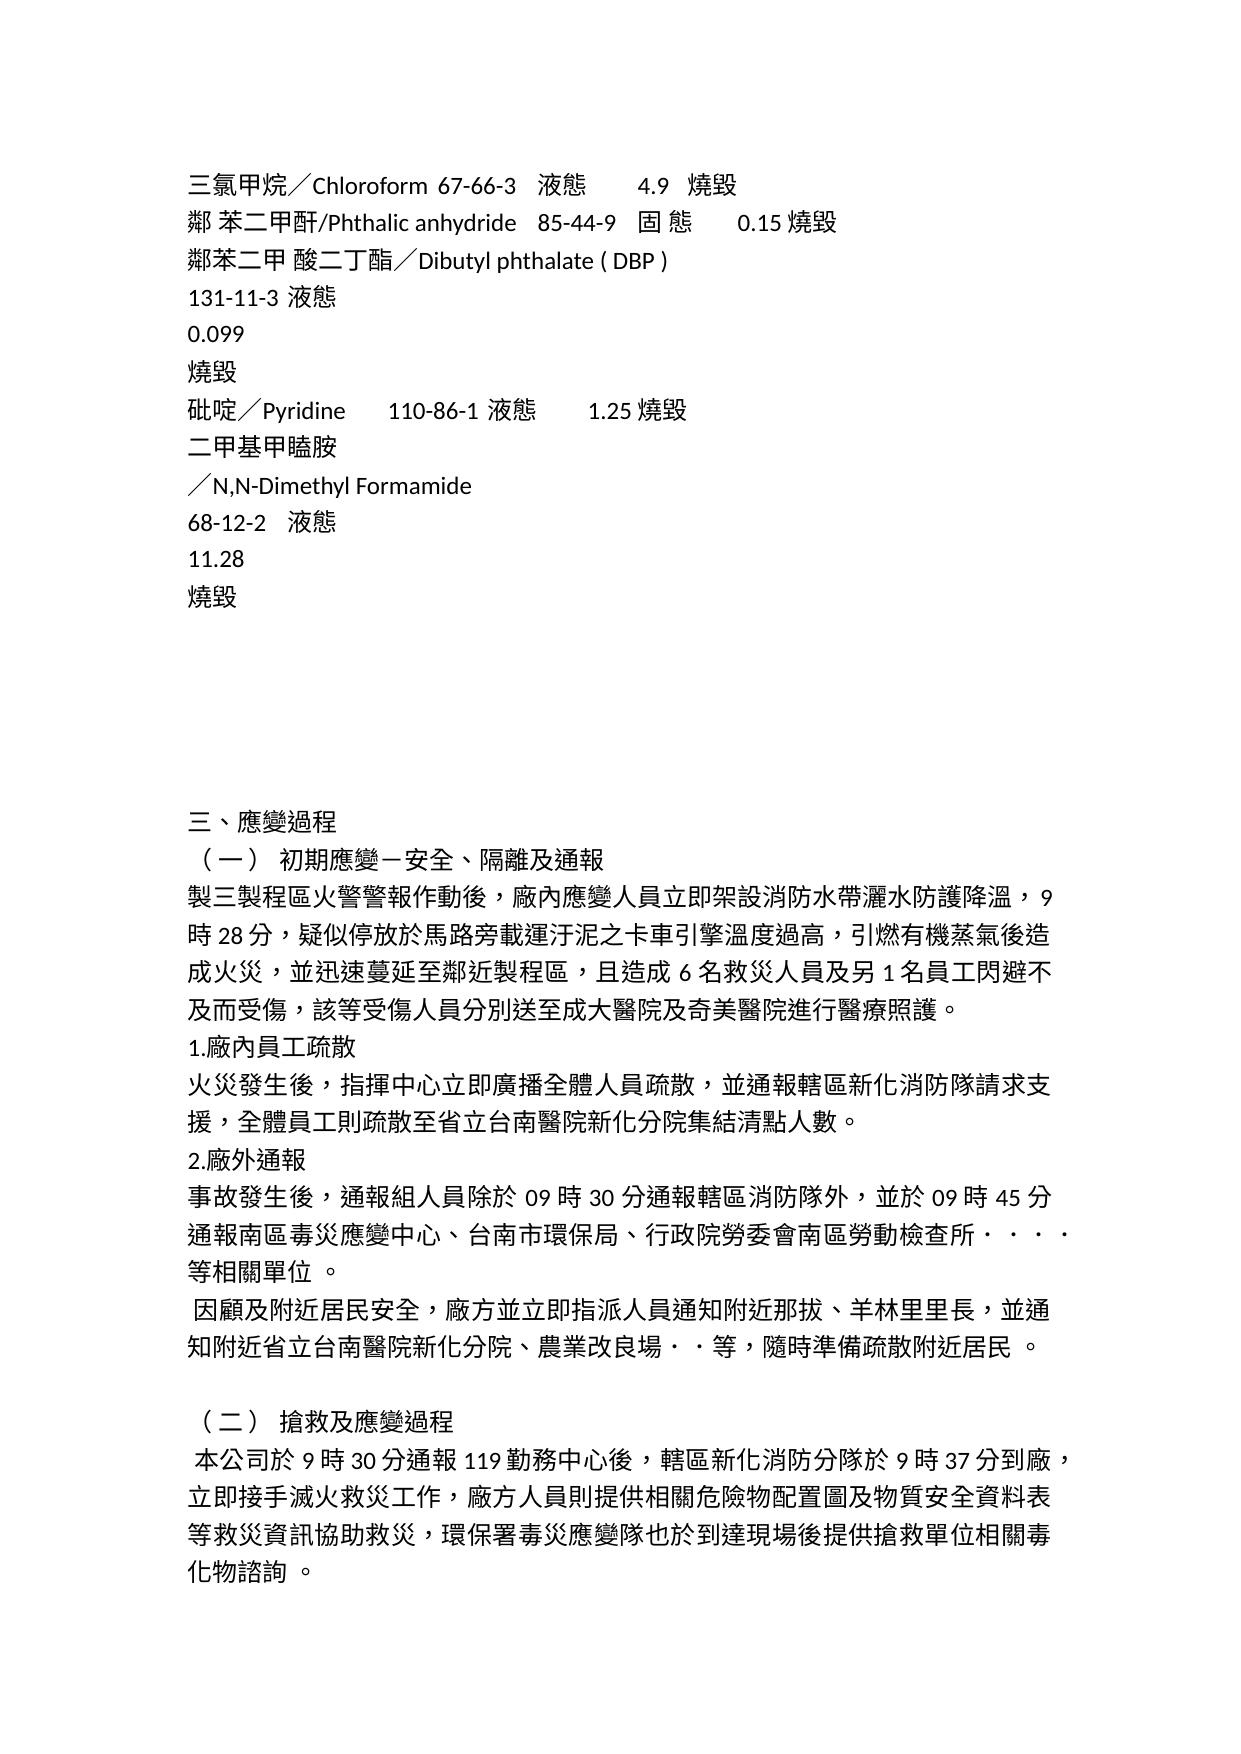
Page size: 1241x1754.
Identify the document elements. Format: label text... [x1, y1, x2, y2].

text （ 一 ） 初期應變－安全、隔離及通報 [187, 839, 1053, 877]
text ／N,N-Dimethyl Formamide [187, 464, 1053, 502]
text 砒啶／Pyridine 110-86-1 液態 1.25 燒毀 [187, 389, 1053, 427]
text 三、應變過程 [187, 802, 1053, 839]
text 製三製程區火警警報作動後，廠內應變人員立即架設消防水帶灑水防護降溫，9時28分，疑似停放於馬路旁載運汙泥之卡車引擎溫度過高，引燃有機蒸氣後造成火災，並迅速蔓延至鄰近製程區，且造成 6 名救災人員及另1名員工閃避不及而受傷，該等受傷人員分別送至成大醫院及奇美醫院進行醫療照護。 [187, 877, 1053, 1027]
text 2.廠外通報 [187, 1139, 1053, 1177]
text 鄰苯二甲 酸二丁酯／Dibutyl phthalate ( DBP ) [187, 239, 1053, 277]
text 本公司於9時30分通報119勤務中心後，轄區新化消防分隊於9時37分到廠，立即接手滅火救災工作，廠方人員則提供相關危險物配置圖及物質安全資料表等救災資訊協助救災，環保署毒災應變隊也於到達現場後提供搶救單位相關毒化物諮詢 。 [187, 1439, 1053, 1589]
text 因顧及附近居民安全，廠方並立即指派人員通知附近那拔、羊林里里長，並通知附近省立台南醫院新化分院、農業改良場．．等，隨時準備疏散附近居民 。 [187, 1289, 1053, 1364]
text 三氯甲烷／Chloroform 67-66-3 液態 4.9 燒毀 [187, 164, 1053, 202]
text 燒毀 [187, 352, 1053, 389]
text 二甲基甲瞌胺 [187, 427, 1053, 464]
text 68-12-2 液態 [187, 502, 1053, 539]
text 火災發生後，指揮中心立即廣播全體人員疏散，並通報轄區新化消防隊請求支援，全體員工則疏散至省立台南醫院新化分院集結清點人數。 [187, 1064, 1053, 1139]
text 11.28 [187, 539, 1053, 577]
text 鄰 苯二甲酐/Phthalic anhydride 85-44-9 固 態 0.15 燒毀 [187, 202, 1053, 239]
text 1.廠內員工疏散 [187, 1027, 1053, 1064]
text 131-11-3 液態 [187, 277, 1053, 314]
text 燒毀 [187, 577, 1053, 614]
text 事故發生後，通報組人員除於 09 時 30 分通報轄區消防隊外，並於09 時 45 分通報南區毒災應變中心、台南市環保局、行政院勞委會南區勞動檢查所．．．．等相關單位 。 [187, 1177, 1053, 1289]
text （ 二 ） 搶救及應變過程 [187, 1402, 1053, 1439]
text 0.099 [187, 314, 1053, 352]
